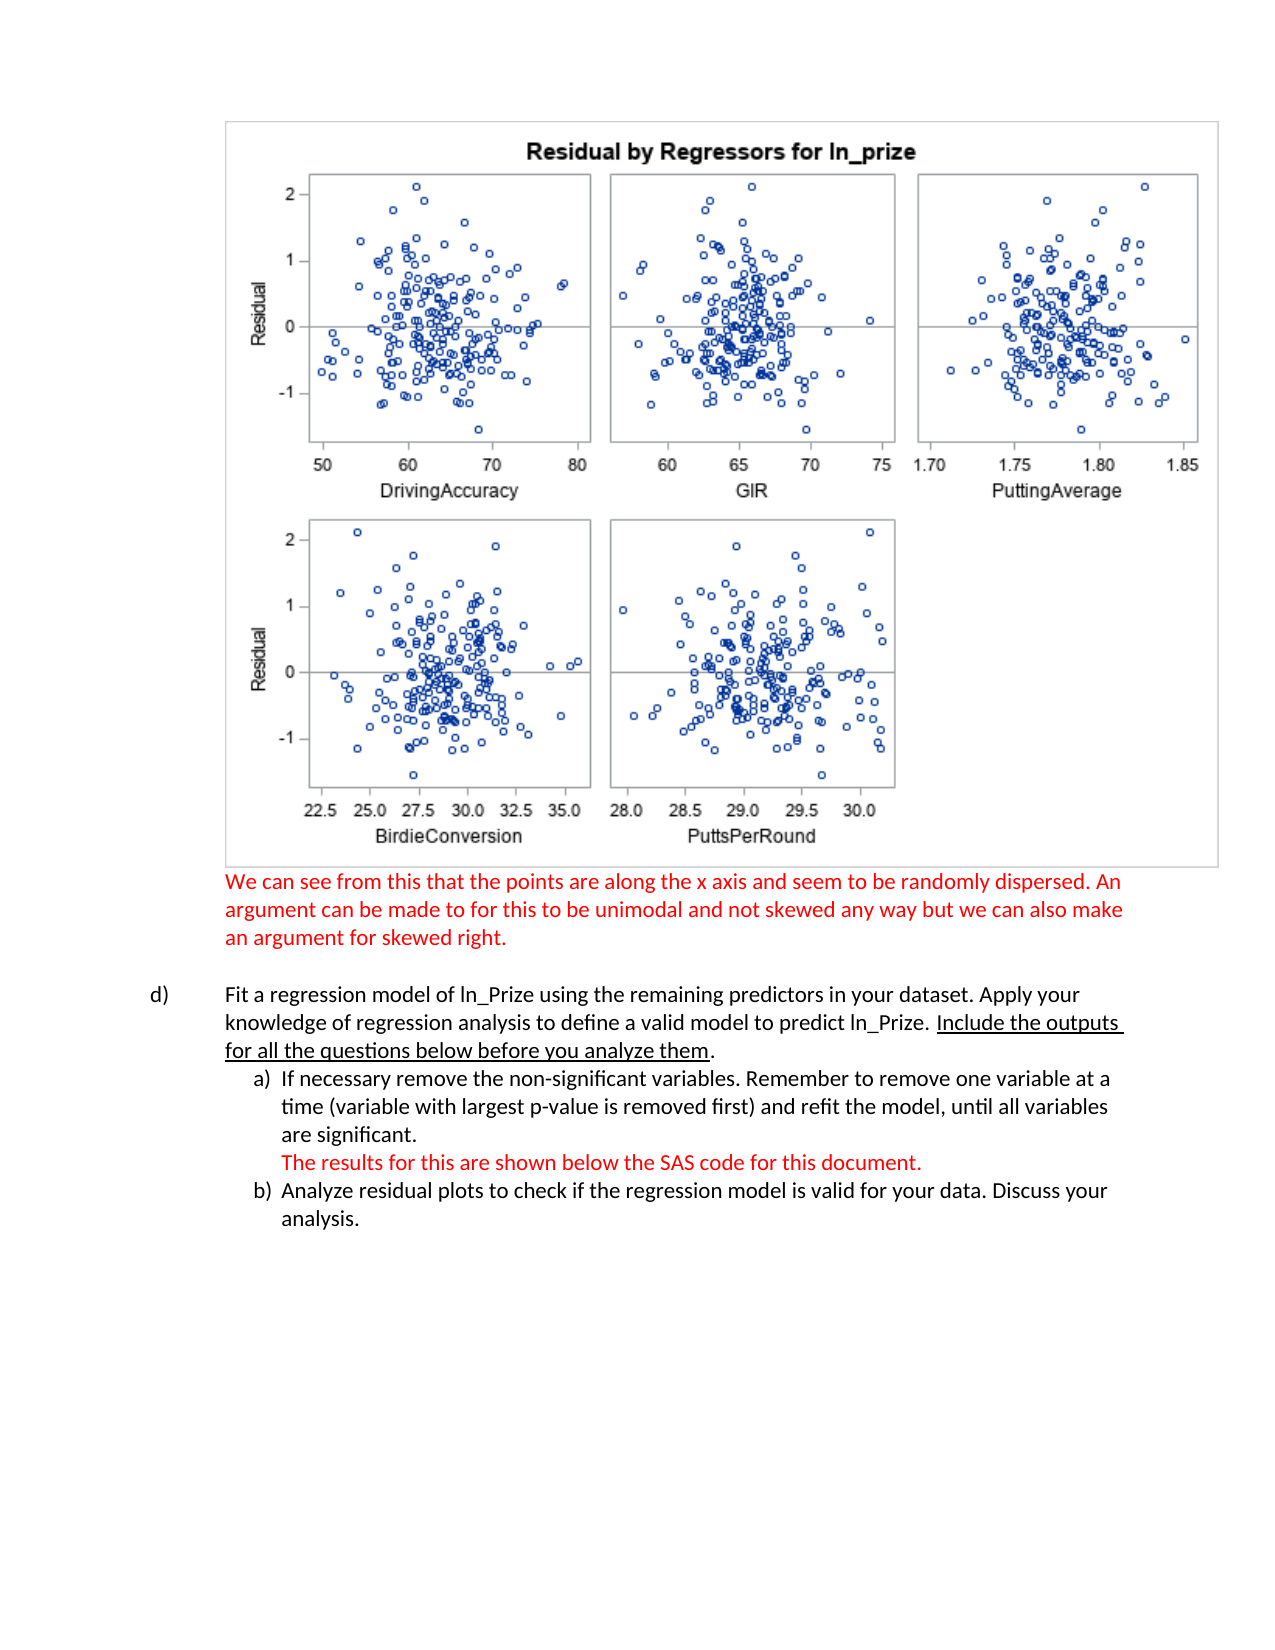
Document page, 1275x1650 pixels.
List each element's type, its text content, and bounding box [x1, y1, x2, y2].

picture [225, 121, 1219, 868]
list We can see from this that the points are along the x axis and seem to be randomly dispersed. An argument can be made to for this to be unimodal and not skewed any way but we can also make an argument for skewed right. [225, 868, 1144, 951]
list If necessary remove the non-significant variables. Remember to remove one variable at a time (variable with largest p-value is removed first) and refit the model, until all variables are significant. [253, 1064, 1144, 1148]
list Fit a regression model of ln_Prize using the remaining predictors in your dataset. Apply your knowledge of regression analysis to define a valid model to predict ln_Prize. Include the outputs for all the questions below before you analyze them. [150, 980, 1144, 1064]
list The results for this are shown below the SAS code for this document. [281, 1148, 1144, 1176]
list Analyze residual plots to check if the regression model is valid for your data. Discuss your analysis. [253, 1176, 1144, 1232]
